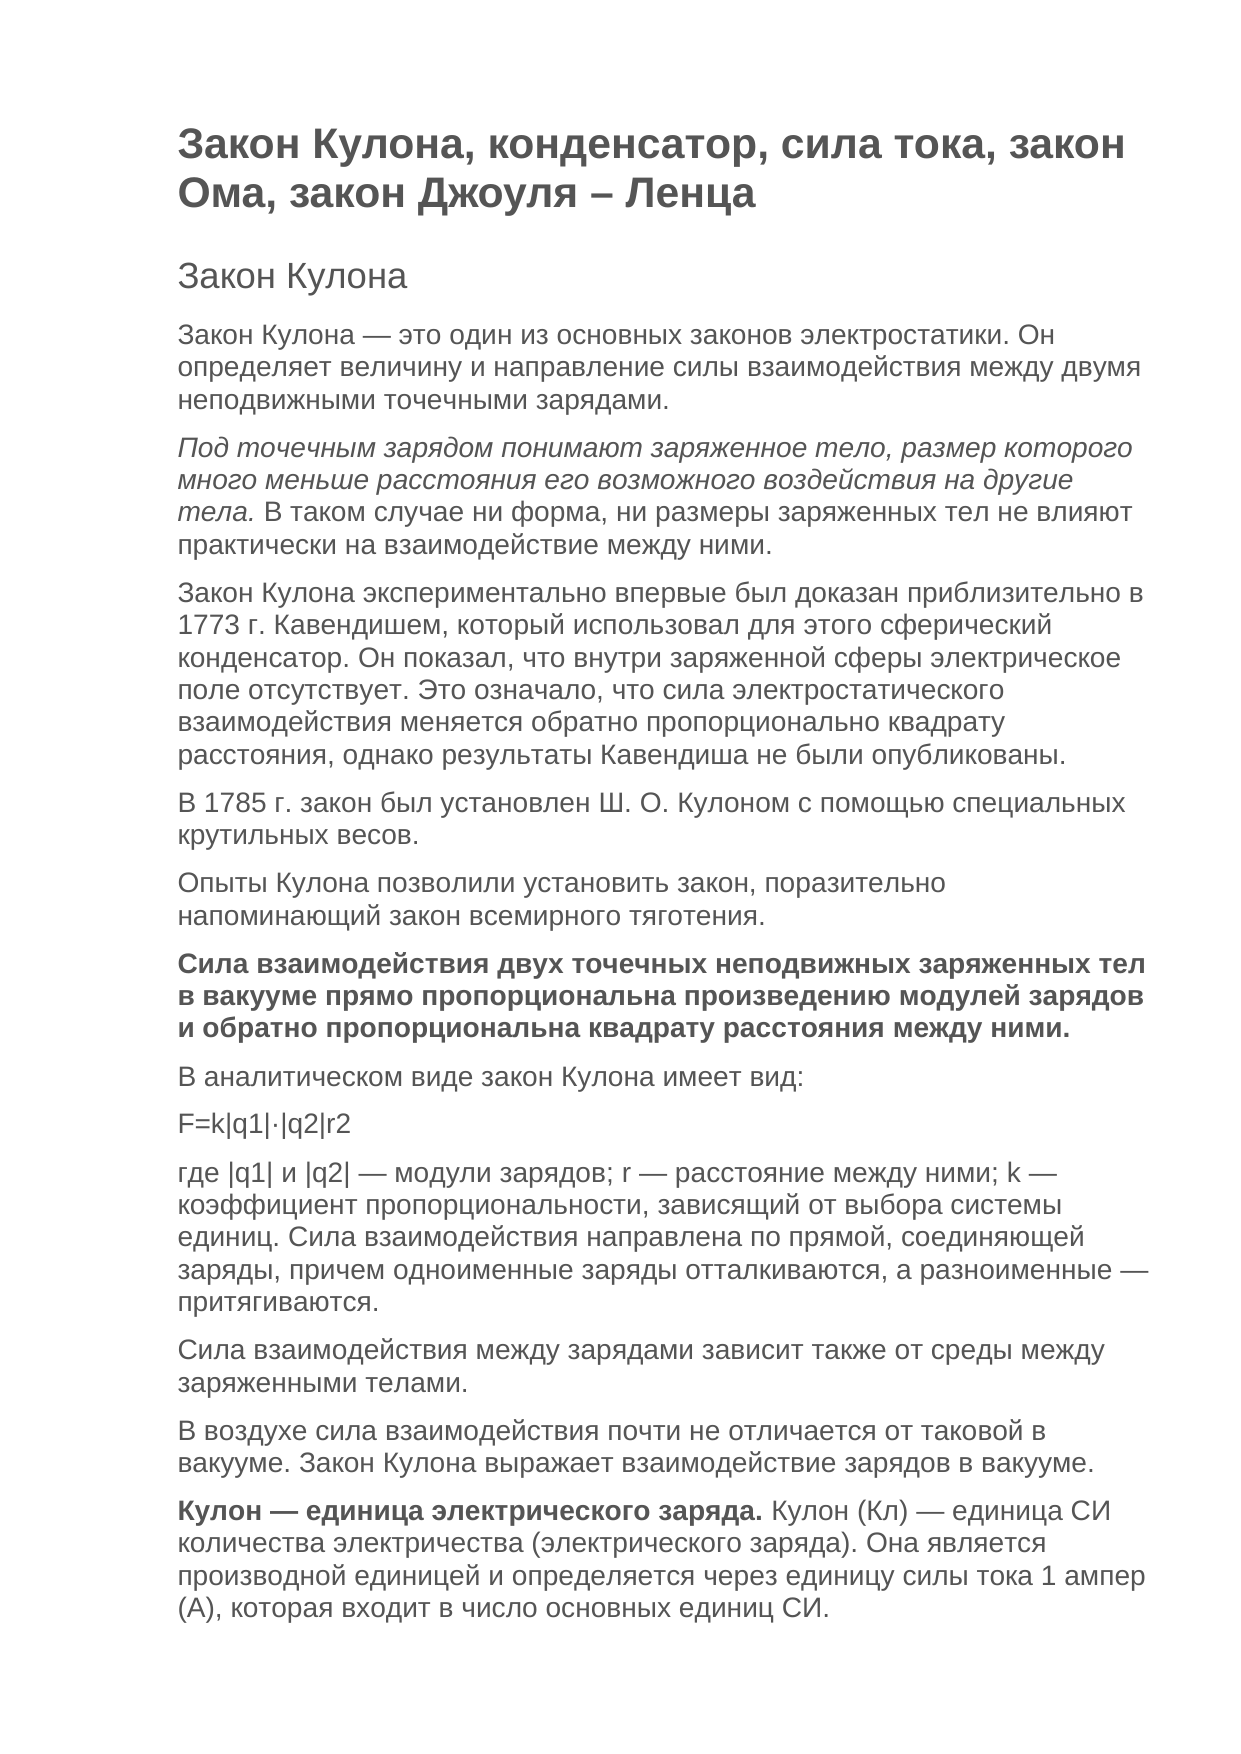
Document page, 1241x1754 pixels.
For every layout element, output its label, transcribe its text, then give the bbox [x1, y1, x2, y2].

text Закон Кулона — это один из основных законов электростатики. Он определяет величину и направление силы взаимодействия между двумя неподвижными точечными зарядами. [177, 318, 1152, 415]
text В аналитическом виде закон Кулона имеет вид: [177, 1059, 1152, 1092]
subtitle Закон Кулона [177, 254, 1152, 296]
text Под точечным зарядом понимают заряженное тело, размер которого много меньше расстояния его возможного воздействия на другие тела. В таком случае ни форма, ни размеры заряженных тел не влияют практически на взаимодействие между ними. [177, 431, 1152, 560]
text Опыты Кулона позволили установить закон, поразительно напоминающий закон всемирного тяготения. [177, 866, 1152, 931]
text В 1785 г. закон был установлен Ш. О. Кулоном с помощью специальных крутильных весов. [177, 786, 1152, 851]
text В воздухе сила взаимодействия почти не отличается от таковой в вакууме. Закон Кулона выражает взаимодействие зарядов в вакууме. [177, 1413, 1152, 1478]
text где |q1| и |q2| — модули зарядов; r — расстояние между ними; k — коэффициент пропорциональности, зависящий от выбора системы единиц. Сила взаимодействия направлена по прямой, соединяющей заряды, причем одноименные заряды отталкиваются, а разноименные — притягиваются. [177, 1156, 1152, 1317]
text F=k|q1|·|q2|r2 [177, 1107, 1152, 1140]
text Закон Кулона экспериментально впервые был доказан приблизительно в 1773 г. Кавендишем, который использовал для этого сферический конденсатор. Он показал, что внутри заряженной сферы электрическое поле отсутствует. Это означало, что сила электростатического взаимодействия меняется обратно пропорционально квадрату расстояния, однако результаты Кавендиша не были опубликованы. [177, 576, 1152, 770]
text Закон Кулона, конденсатор, сила тока, закон Ома, закон Джоуля – Ленца [177, 118, 1152, 216]
text Сила взаимодействия между зарядами зависит также от среды между заряженными телами. [177, 1333, 1152, 1398]
text Кулон — единица электрического заряда. Кулон (Кл) — единица СИ количества электричества (электрического заряда). Она является производной единицей и определяется через единицу силы тока 1 ампер (А), которая входит в число основных единиц СИ. [177, 1494, 1152, 1623]
text Сила взаимодействия двух точечных неподвижных заряженных тел в вакууме прямо пропорциональна произведению модулей зарядов и обратно пропорциональна квадрату расстояния между ними. [177, 947, 1152, 1044]
